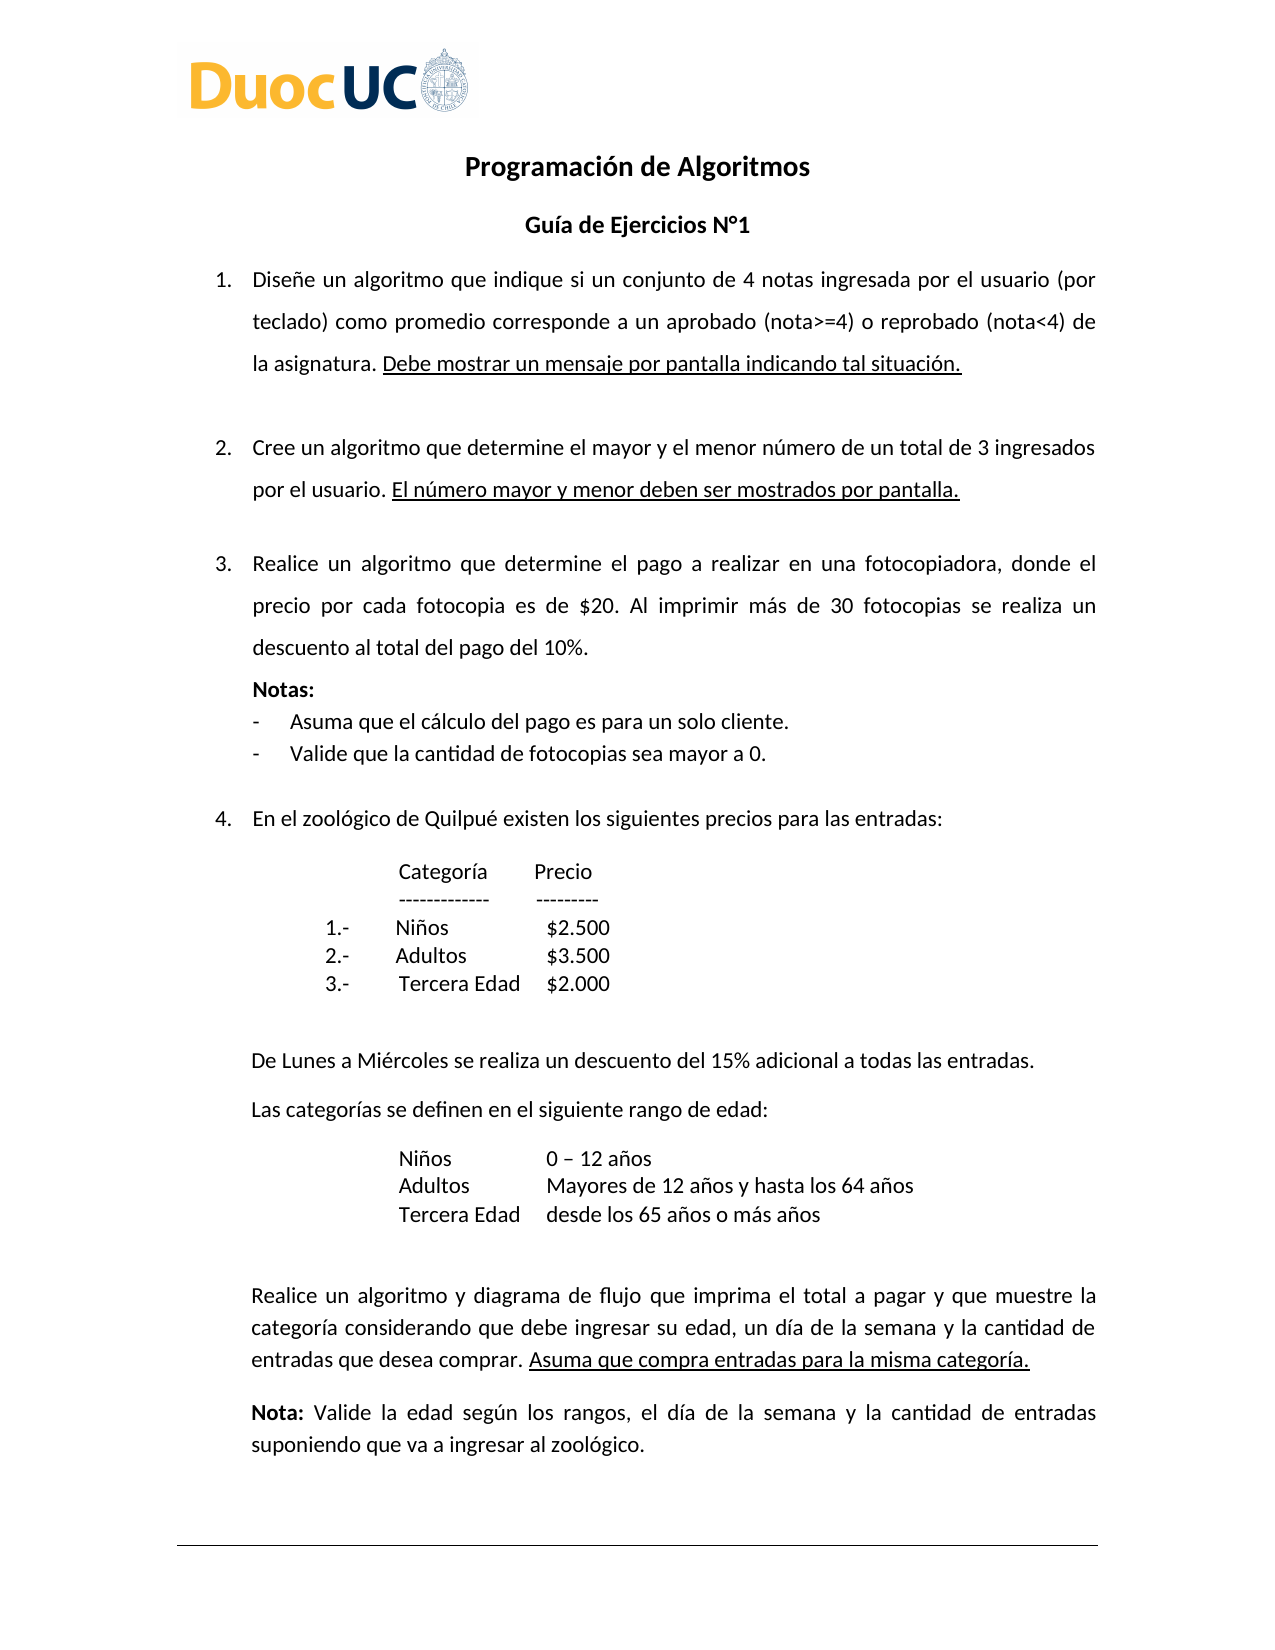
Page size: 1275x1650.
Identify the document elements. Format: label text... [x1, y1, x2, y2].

text Realice un algoritmo y diagrama de flujo que imprima el total a pagar y que muestre la categoría considerando que debe ingresar su edad, un día de la semana y la cantidad de entradas que desea comprar. Asuma que compra entradas para la misma categoría. [251, 1281, 1098, 1373]
list Notas: [252, 675, 1098, 703]
text De Lunes a Miércoles se realiza un descuento del 15% adicional a todas las entradas. [251, 1046, 1098, 1074]
text Guía de Ejercicios N°1 [177, 209, 1098, 240]
text Programación de Algoritmos [177, 148, 1098, 183]
text 1.- Niños $2.500 [251, 913, 1098, 941]
text Categoría Precio [177, 857, 1098, 885]
text Niños 0 – 12 años [177, 1144, 1098, 1172]
picture [177, 42, 479, 118]
text Tercera Edad desde los 65 años o más años [177, 1200, 1098, 1228]
text Adultos Mayores de 12 años y hasta los 64 años [177, 1172, 1098, 1200]
list Valide que la cantidad de fotocopias sea mayor a 0. [252, 739, 1098, 768]
list Asuma que el cálculo del pago es para un solo cliente. [252, 707, 1098, 735]
text 2.- Adultos $3.500 [251, 941, 1098, 969]
text ------------- --------- [177, 885, 1098, 913]
list En el zoológico de Quilpué existen los siguientes precios para las entradas: [215, 804, 1098, 832]
text 3.- Tercera Edad $2.000 [251, 969, 1098, 997]
list Diseñe un algoritmo que indique si un conjunto de 4 notas ingresada por el usuario (por teclado) como promedio corresponde a un aprobado (nota>=4) o reprobado (nota<4) de la asignatura. Debe mostrar un mensaje por pantalla indicando tal situación. [215, 265, 1098, 377]
text Las categorías se definen en el siguiente rango de edad: [177, 1095, 1098, 1123]
text Nota: Valide la edad según los rangos, el día de la semana y la cantidad de entradas suponiendo que va a ingresar al zoológico. [251, 1398, 1098, 1458]
list Realice un algoritmo que determine el pago a realizar en una fotocopiadora, donde el precio por cada fotocopia es de $20. Al imprimir más de 30 fotocopias se realiza un descuento al total del pago del 10%. [215, 549, 1098, 661]
list Cree un algoritmo que determine el mayor y el menor número de un total de 3 ingresados por el usuario. El número mayor y menor deben ser mostrados por pantalla. [215, 433, 1098, 503]
